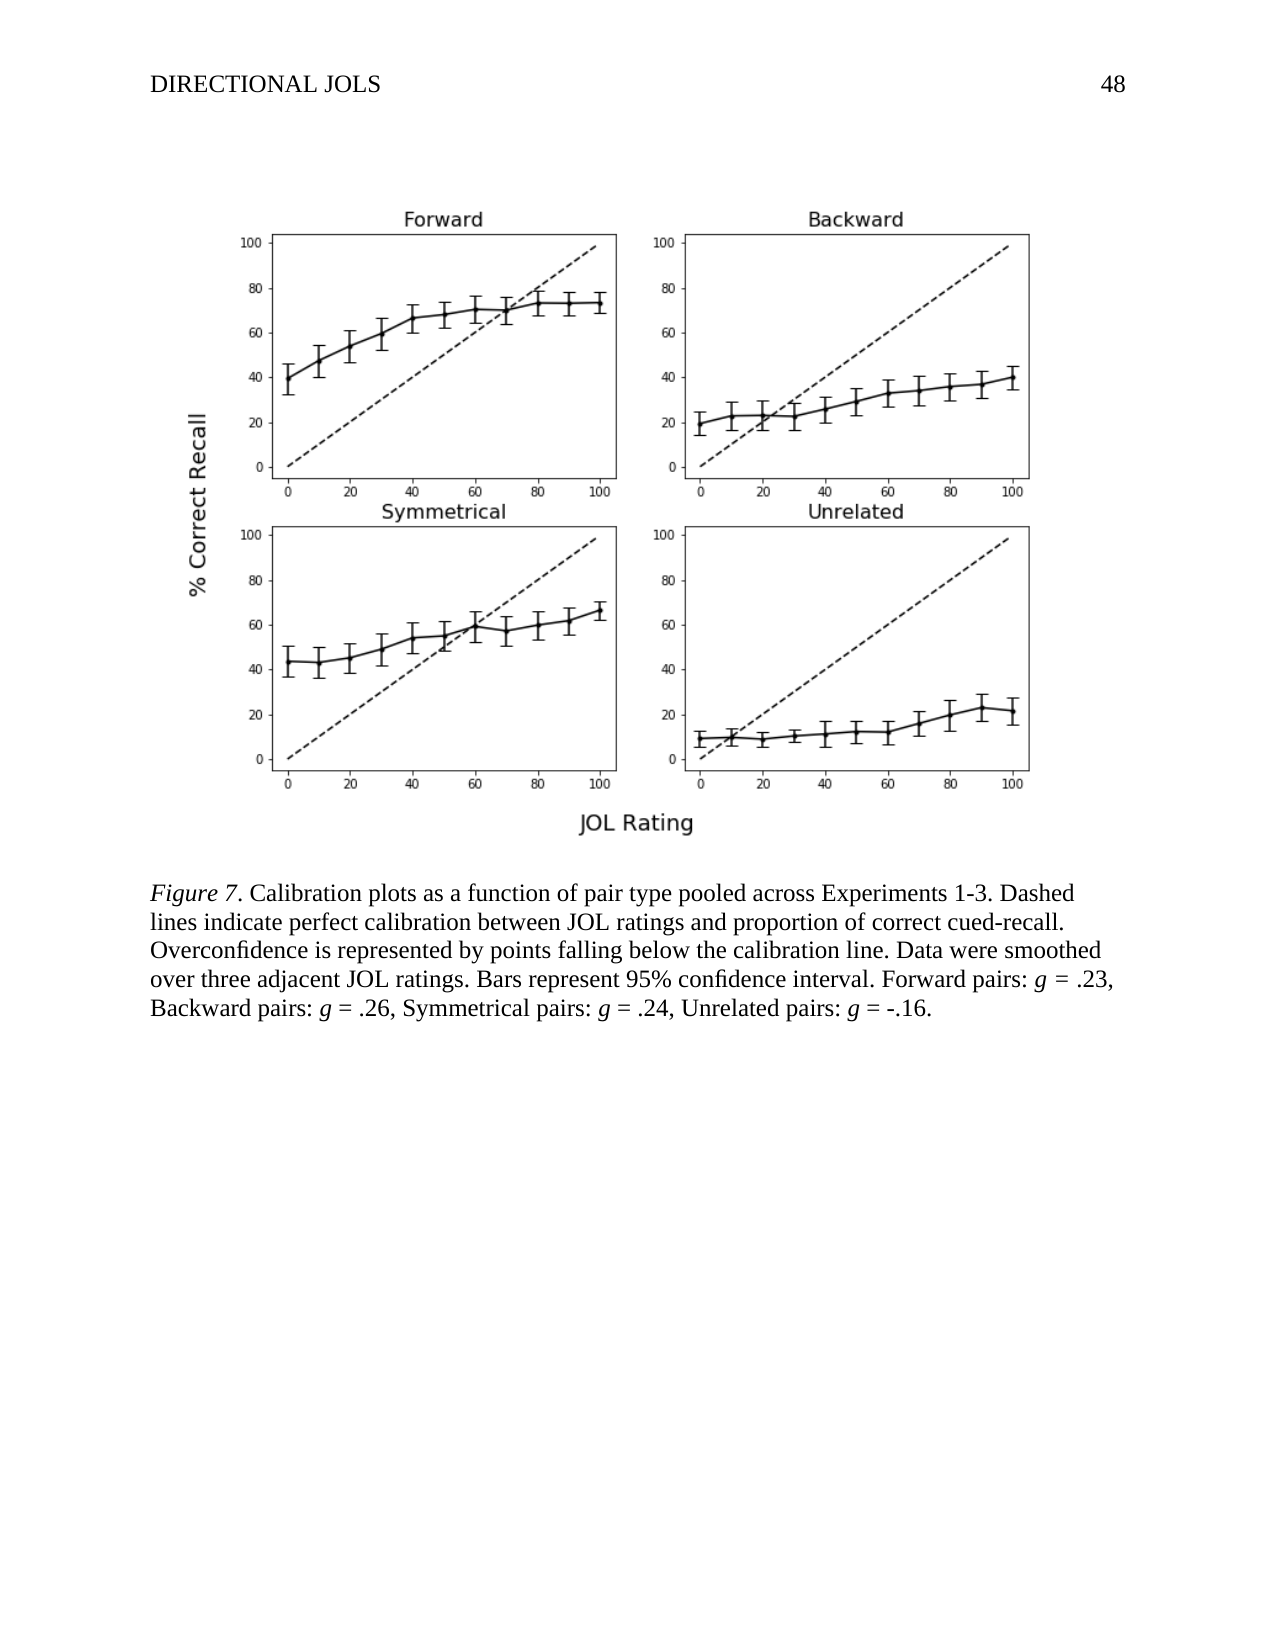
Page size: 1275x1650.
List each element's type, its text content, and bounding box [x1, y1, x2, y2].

picture [150, 150, 1125, 859]
text Figure 7. Calibration plots as a function of pair type pooled across Experiments 1-3. Dashed lines indicate perfect calibration between JOL ratings and proportion of correct cued-recall. Overconﬁdence is represented by points falling below the calibration line. Data were smoothed over three adjacent JOL ratings. Bars represent 95% conﬁdence interval. Forward pairs: g = .23, Backward pairs: g = .26, Symmetrical pairs: g = .24, Unrelated pairs: g = -.16. [150, 878, 1125, 1022]
